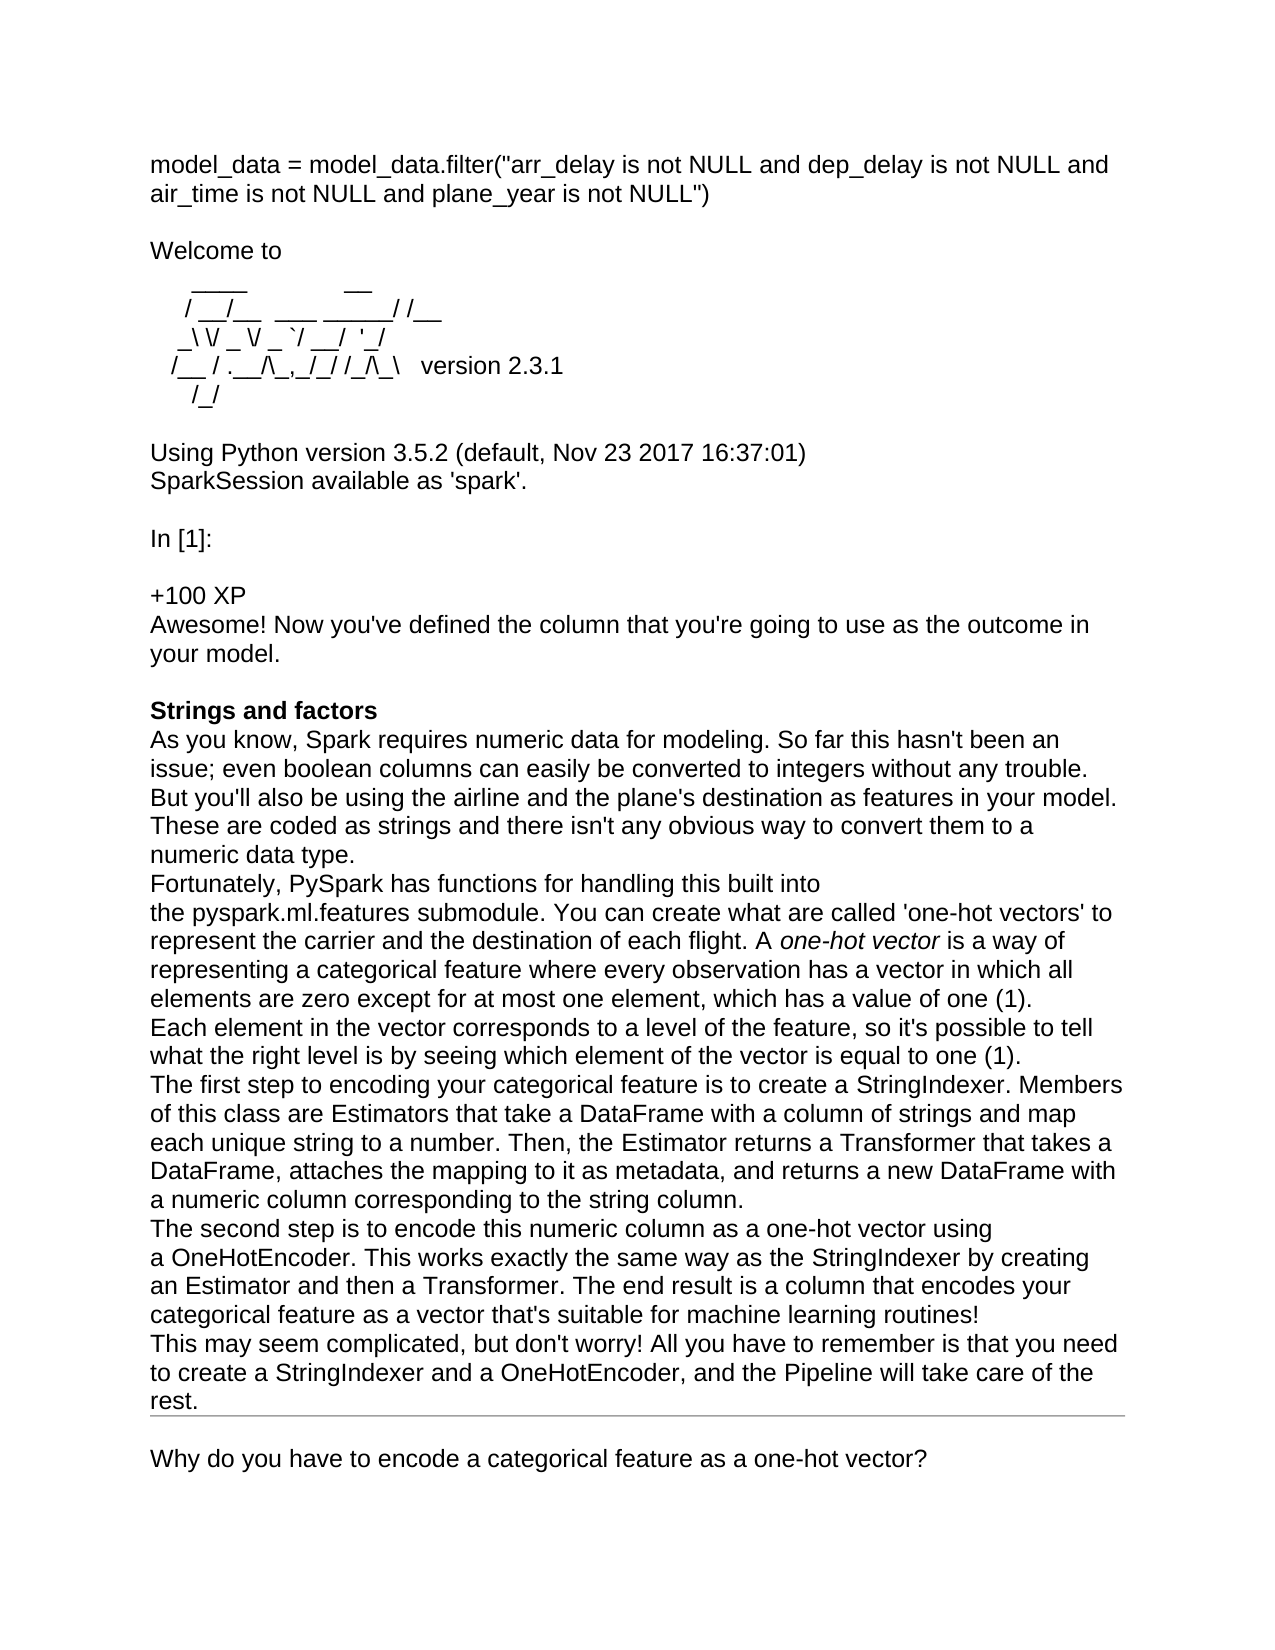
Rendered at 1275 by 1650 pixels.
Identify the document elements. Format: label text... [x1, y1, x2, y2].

text Welcome to [150, 236, 1125, 265]
text / __/__ ___ _____/ /__ [150, 294, 1125, 322]
text Awesome! Now you've defined the column that you're going to use as the outcome in your model. [150, 610, 1125, 667]
text /_/ [150, 380, 1125, 409]
text model_data = model_data.filter("arr_delay is not NULL and dep_delay is not NULL and air_time is not NULL and plane_year is not NULL") [150, 150, 1125, 207]
text Why do you have to encode a categorical feature as a one-hot vector? [150, 1444, 1125, 1472]
text Using Python version 3.5.2 (default, Nov 23 2017 16:37:01) [150, 437, 1125, 466]
text The first step to encoding your categorical feature is to create a StringIndexer. Members of this class are Estimators that take a DataFrame with a column of strings and map each unique string to a number. Then, the Estimator returns a Transformer that takes a DataFrame, attaches the mapping to it as metadata, and returns a new DataFrame with a numeric column corresponding to the string column. [150, 1070, 1125, 1214]
text +100 XP [150, 581, 1125, 610]
text Strings and factors [150, 696, 1125, 725]
text In [1]: [150, 524, 1125, 552]
text ____ __ [150, 265, 1125, 294]
text /__ / .__/\_,_/_/ /_/\_\ version 2.3.1 [150, 351, 1125, 380]
text Fortunately, PySpark has functions for handling this built into the pyspark.ml.features submodule. You can create what are called 'one-hot vectors' to represent the carrier and the destination of each flight. A one-hot vector is a way of representing a categorical feature where every observation has a vector in which all elements are zero except for at most one element, which has a value of one (1). [150, 869, 1125, 1012]
text This may seem complicated, but don't worry! All you have to remember is that you need to create a StringIndexer and a OneHotEncoder, and the Pipeline will take care of the rest. [150, 1329, 1125, 1415]
text The second step is to encode this numeric column as a one-hot vector using a OneHotEncoder. This works exactly the same way as the StringIndexer by creating an Estimator and then a Transformer. The end result is a column that encodes your categorical feature as a vector that's suitable for machine learning routines! [150, 1214, 1125, 1329]
text SparkSession available as 'spark'. [150, 466, 1125, 495]
text As you know, Spark requires numeric data for modeling. So far this hasn't been an issue; even boolean columns can easily be converted to integers without any trouble. But you'll also be using the airline and the plane's destination as features in your model. These are coded as strings and there isn't any obvious way to convert them to a numeric data type. [150, 725, 1125, 869]
text _\ \/ _ \/ _ `/ __/ '_/ [150, 322, 1125, 351]
text Each element in the vector corresponds to a level of the feature, so it's possible to tell what the right level is by seeing which element of the vector is equal to one (1). [150, 1012, 1125, 1070]
